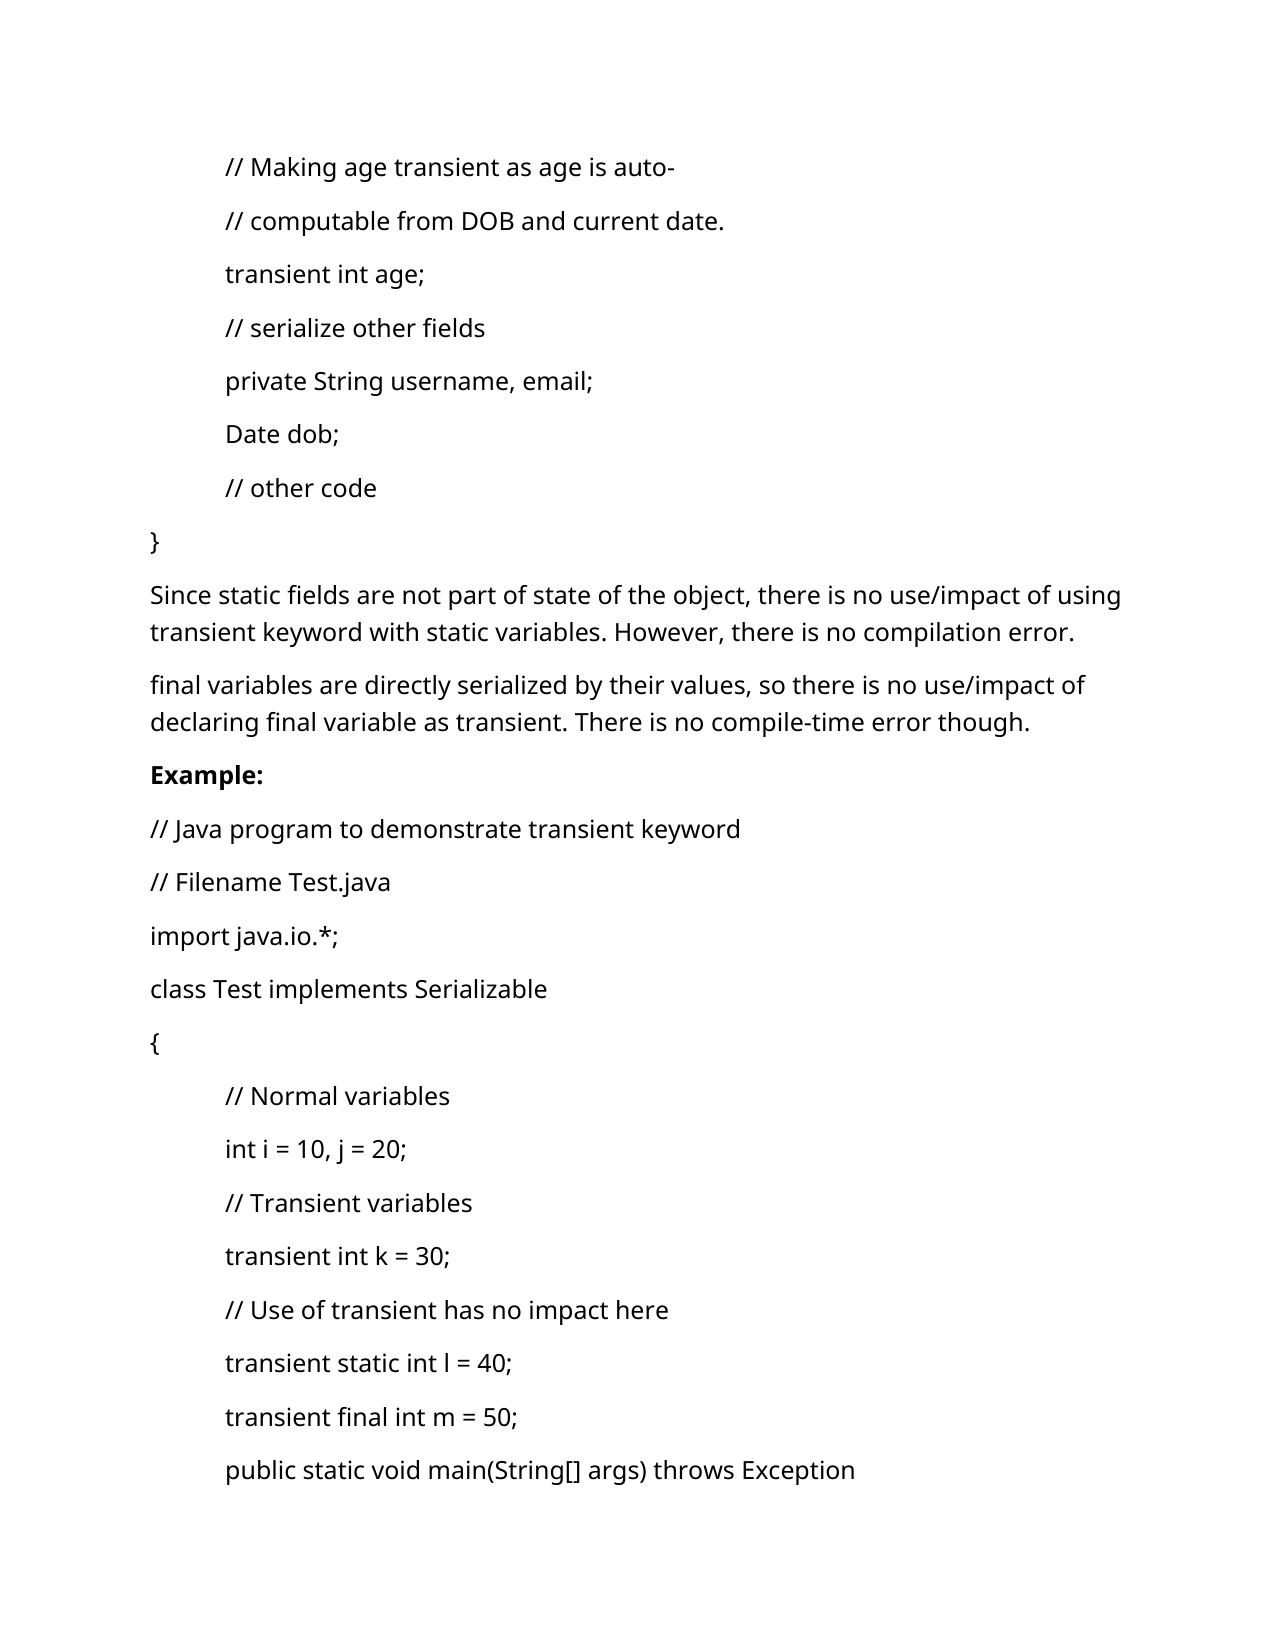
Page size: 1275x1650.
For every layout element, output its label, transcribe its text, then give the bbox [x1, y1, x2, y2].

text Example: [150, 758, 1125, 792]
text // other code [150, 471, 1125, 505]
text // Transient variables [150, 1185, 1125, 1219]
text import java.io.*; [150, 918, 1125, 952]
text transient int k = 30; [150, 1239, 1125, 1273]
text // Filename Test.java [150, 865, 1125, 899]
text public static void main(String[] args) throws Exception [150, 1453, 1125, 1487]
text transient static int l = 40; [150, 1346, 1125, 1380]
text private String username, email; [150, 364, 1125, 398]
text // serialize other fields [150, 310, 1125, 344]
text } [150, 524, 1125, 558]
text // Java program to demonstrate transient keyword [150, 811, 1125, 845]
text Since static fields are not part of state of the object, there is no use/impact of using transient keyword with static variables. However, there is no compilation error. [150, 577, 1125, 648]
text class Test implements Serializable [150, 972, 1125, 1006]
text // Making age transient as age is auto- [150, 150, 1125, 184]
text transient int age; [150, 257, 1125, 291]
text int i = 10, j = 20; [150, 1132, 1125, 1166]
text // computable from DOB and current date. [150, 203, 1125, 237]
text Date dob; [150, 417, 1125, 451]
text { [150, 1025, 1125, 1059]
text // Use of transient has no impact here [150, 1292, 1125, 1326]
text // Normal variables [150, 1078, 1125, 1113]
text transient final int m = 50; [150, 1399, 1125, 1433]
text final variables are directly serialized by their values, so there is no use/impact of declaring final variable as transient. There is no compile-time error though. [150, 668, 1125, 738]
